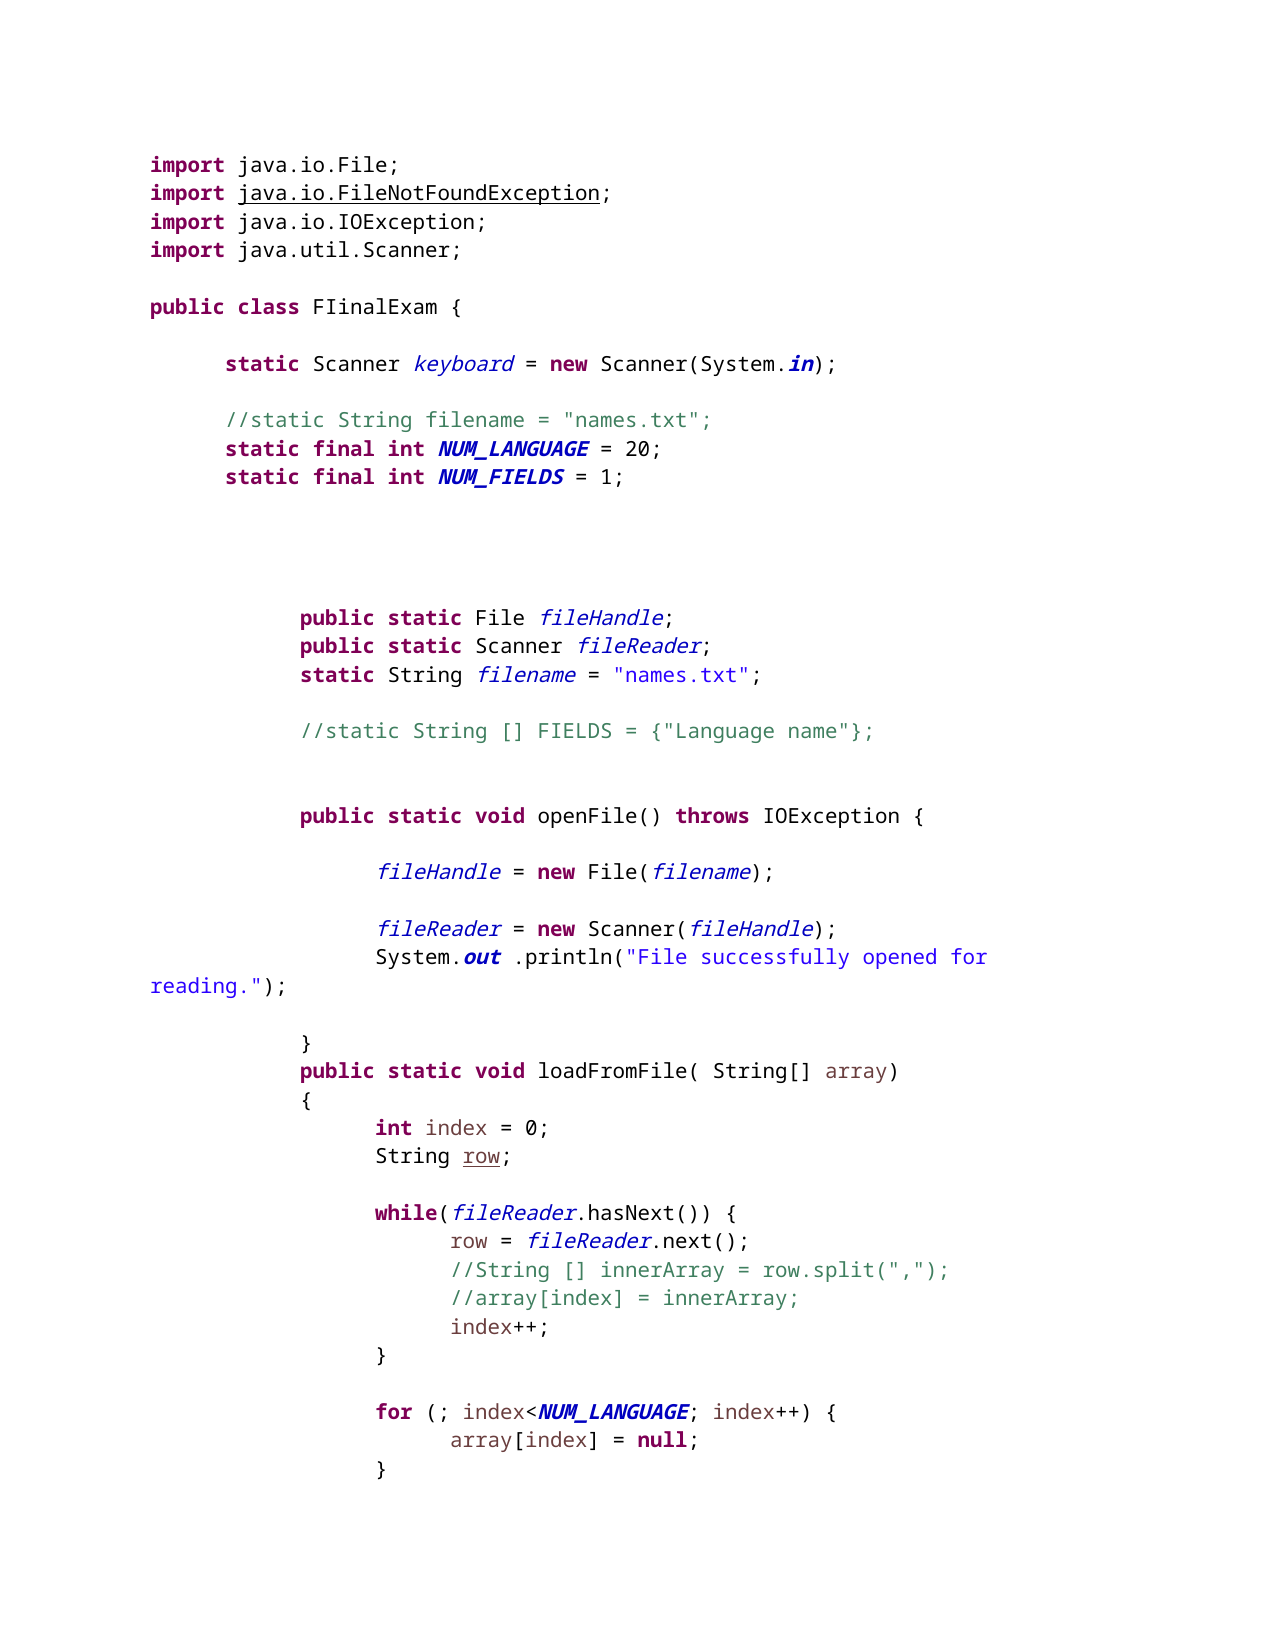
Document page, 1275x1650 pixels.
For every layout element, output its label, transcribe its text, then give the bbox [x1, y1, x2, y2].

text { [150, 1085, 1125, 1113]
text import java.util.Scanner; [150, 235, 1125, 264]
text while(fileReader.hasNext()) { [150, 1198, 1125, 1226]
text public static Scanner fileReader; [150, 631, 1125, 660]
text static String filename = "names.txt"; [150, 660, 1125, 688]
text //String [] innerArray = row.split(","); [150, 1255, 1125, 1283]
text for (; index<NUM_LANGUAGE; index++) { [150, 1397, 1125, 1426]
text import java.io.File; [150, 150, 1125, 178]
text //array[index] = innerArray; [150, 1283, 1125, 1312]
text //static String [] FIELDS = {"Language name"}; [150, 716, 1125, 745]
text String row; [150, 1142, 1125, 1170]
text public class FIinalExam { [150, 292, 1125, 321]
text import java.io.FileNotFoundException; [150, 178, 1125, 207]
text public static void openFile() throws IOException { [150, 801, 1125, 829]
text System.out .println("File successfully opened for reading."); [150, 942, 1125, 999]
text //static String filename = "names.txt"; [150, 406, 1125, 434]
text } [150, 1454, 1125, 1482]
text static final int NUM_FIELDS = 1; [150, 462, 1125, 491]
text import java.io.IOException; [150, 207, 1125, 235]
text index++; [150, 1312, 1125, 1340]
text static final int NUM_LANGUAGE = 20; [150, 434, 1125, 462]
text fileReader = new Scanner(fileHandle); [150, 914, 1125, 942]
text public static void loadFromFile( String[] array) [150, 1056, 1125, 1085]
text row = fileReader.next(); [150, 1226, 1125, 1255]
text array[index] = null; [150, 1426, 1125, 1454]
text public static File fileHandle; [150, 603, 1125, 631]
text int index = 0; [150, 1113, 1125, 1142]
text static Scanner keyboard = new Scanner(System.in); [150, 349, 1125, 377]
text } [150, 1028, 1125, 1056]
text } [150, 1340, 1125, 1369]
text fileHandle = new File(filename); [150, 857, 1125, 886]
